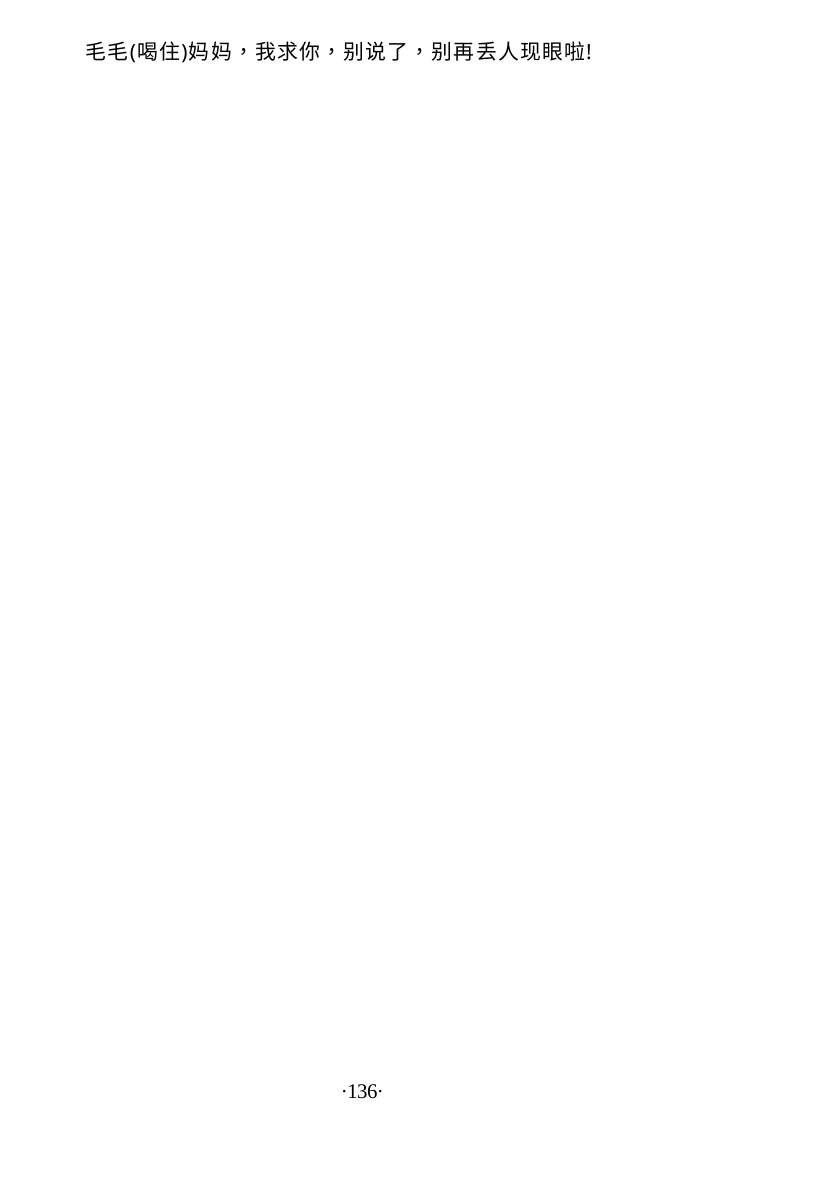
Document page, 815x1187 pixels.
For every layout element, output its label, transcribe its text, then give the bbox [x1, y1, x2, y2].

text 毛毛(喝住)妈妈，我求你，别说了，别再丢人现眼啦! [85, 42, 692, 64]
